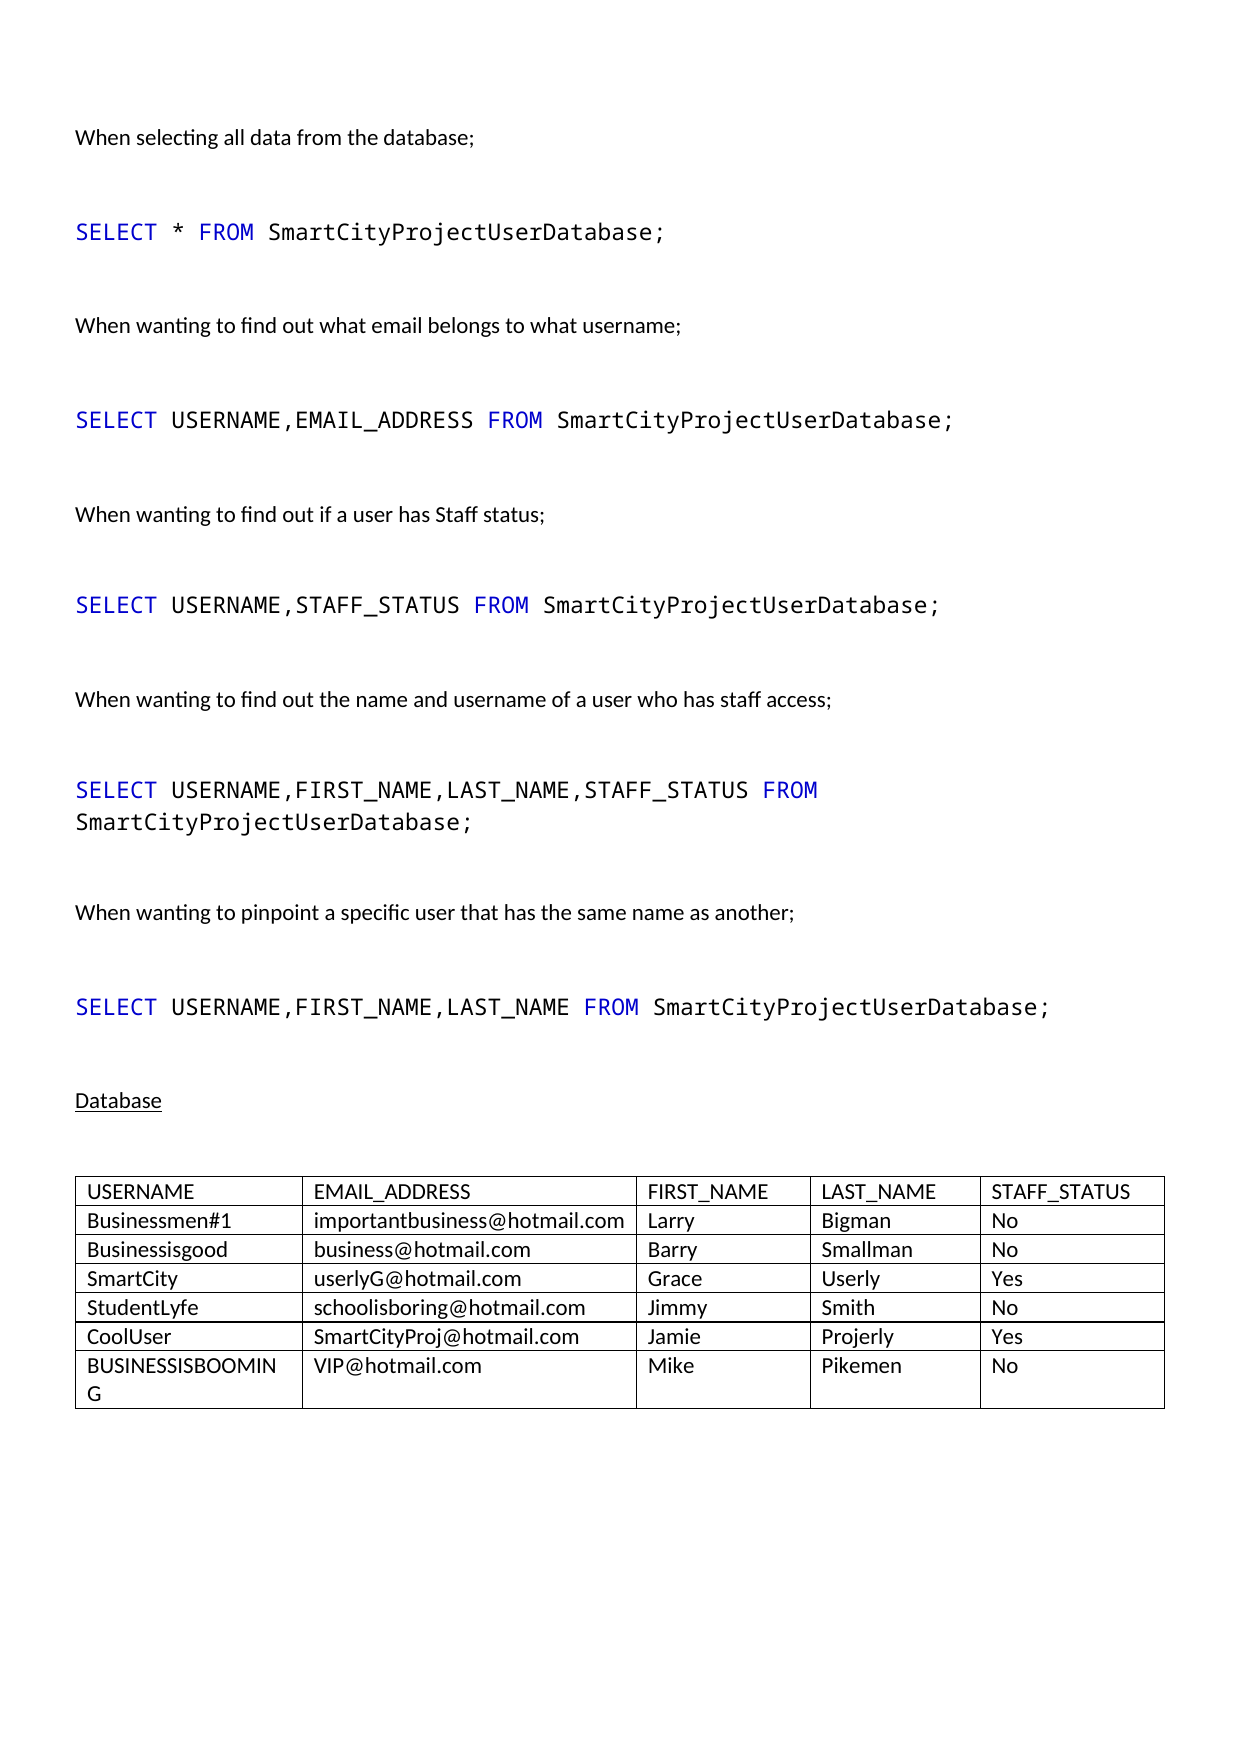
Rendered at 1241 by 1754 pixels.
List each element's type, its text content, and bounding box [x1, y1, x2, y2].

text When wanting to find out if a user has Staff status; [75, 500, 1165, 528]
table_cell Yes [981, 1323, 1164, 1350]
table_cell Grace [637, 1264, 810, 1292]
table_header FIRST_NAME [637, 1177, 810, 1205]
table_cell business@hotmail.com [303, 1235, 636, 1263]
table_cell schoolisboring@hotmail.com [303, 1293, 636, 1321]
table_cell Jamie [637, 1323, 810, 1350]
table_cell Bigman [811, 1206, 980, 1234]
table_cell No [981, 1293, 1164, 1321]
text Database [75, 1087, 1165, 1115]
table_header USERNAME [76, 1177, 302, 1205]
table_cell No [981, 1206, 1164, 1234]
text SELECT * FROM SmartCityProjectUserDatabase; [75, 216, 1165, 247]
table_cell StudentLyfe [76, 1293, 302, 1321]
table_cell Smith [811, 1293, 980, 1321]
table_cell No [981, 1235, 1164, 1263]
table_cell Yes [981, 1264, 1164, 1292]
table_cell Mike [637, 1351, 810, 1407]
table_cell Smallman [811, 1235, 980, 1263]
table_cell SmartCityProj@hotmail.com [303, 1323, 636, 1350]
table_cell importantbusiness@hotmail.com [303, 1206, 636, 1234]
text SELECT USERNAME,FIRST_NAME,LAST_NAME FROM SmartCityProjectUserDatabase; [75, 991, 1165, 1022]
table_cell Userly [811, 1264, 980, 1292]
table_header LAST_NAME [811, 1177, 980, 1205]
table_cell Businessmen#1 [76, 1206, 302, 1234]
table_header STAFF_STATUS [981, 1177, 1164, 1205]
text When wanting to pinpoint a specific user that has the same name as another; [75, 898, 1165, 926]
table_cell CoolUser [76, 1323, 302, 1350]
text When wanting to find out what email belongs to what username; [75, 311, 1165, 339]
text When selecting all data from the database; [75, 123, 1165, 151]
table_cell userlyG@hotmail.com [303, 1264, 636, 1292]
table_cell Pikemen [811, 1351, 980, 1407]
table_cell Larry [637, 1206, 810, 1234]
table_cell VIP@hotmail.com [303, 1351, 636, 1407]
text SELECT USERNAME,EMAIL_ADDRESS FROM SmartCityProjectUserDatabase; [75, 404, 1165, 435]
table_cell Jimmy [637, 1293, 810, 1321]
table_cell BUSINESSISBOOMING [76, 1351, 302, 1407]
text SELECT USERNAME,STAFF_STATUS FROM SmartCityProjectUserDatabase; [75, 589, 1165, 620]
text When wanting to find out the name and username of a user who has staff access; [75, 685, 1165, 713]
text SELECT USERNAME,FIRST_NAME,LAST_NAME,STAFF_STATUS FROM SmartCityProjectUserDatabase; [75, 774, 1165, 837]
table_cell Barry [637, 1235, 810, 1263]
table_cell Businessisgood [76, 1235, 302, 1263]
table_cell No [981, 1351, 1164, 1407]
table_header EMAIL_ADDRESS [303, 1177, 636, 1205]
table_cell Projerly [811, 1323, 980, 1350]
table_cell SmartCity [76, 1264, 302, 1292]
